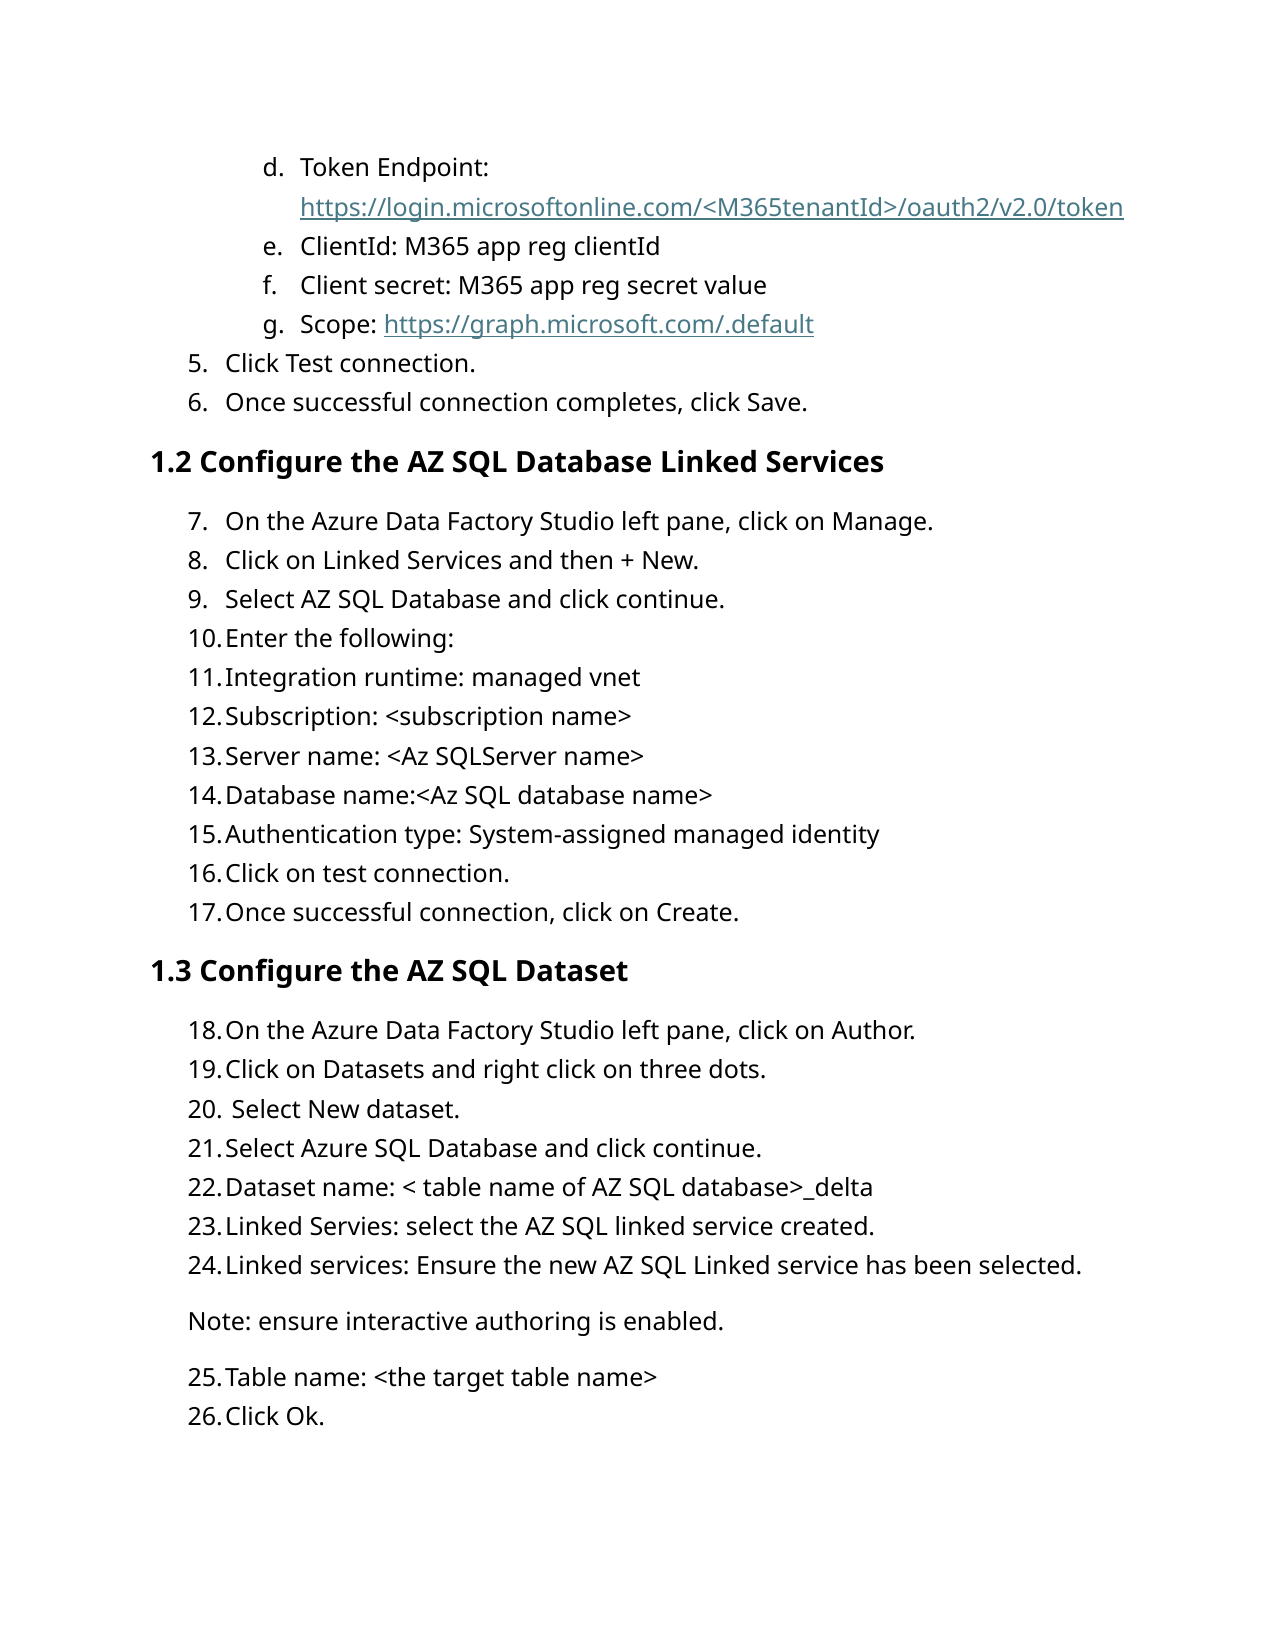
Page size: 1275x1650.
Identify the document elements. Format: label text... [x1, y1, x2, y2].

list Click on Linked Services and then + New. [187, 542, 1125, 576]
list Server name: <Az SQLServer name> [187, 738, 1125, 772]
list Subscription: <subscription name> [187, 699, 1125, 733]
list Select AZ SQL Database and click continue. [187, 581, 1125, 616]
list Dataset name: < table name of AZ SQL database>_delta [187, 1169, 1125, 1204]
text 1.2 Configure the AZ SQL Database Linked Services [150, 441, 1125, 481]
list Select Azure SQL Database and click continue. [187, 1130, 1125, 1164]
list Token Endpoint: https://login.microsoftonline.com/<M365tenantId>/oauth2/v2.0/token [262, 150, 1125, 223]
list Client secret: M365 app reg secret value [262, 267, 1125, 302]
list Linked Servies: select the AZ SQL linked service created. [187, 1209, 1125, 1243]
list On the Azure Data Factory Studio left pane, click on Manage. [187, 503, 1125, 537]
list On the Azure Data Factory Studio left pane, click on Author. [187, 1013, 1125, 1047]
list Scope: https://graph.microsoft.com/.default [262, 307, 1125, 341]
list Click Ok. [187, 1399, 1125, 1433]
list Authentication type: System-assigned managed identity [187, 816, 1125, 851]
list Table name: <the target table name> [187, 1359, 1125, 1394]
list Database name:<Az SQL database name> [187, 777, 1125, 811]
list ClientId: M365 app reg clientId [262, 228, 1125, 262]
list Select New dataset. [187, 1091, 1125, 1125]
list Once successful connection, click on Create. [187, 895, 1125, 929]
list Integration runtime: managed vnet [187, 660, 1125, 694]
list Click on test connection. [187, 856, 1125, 890]
list Enter the following: [187, 621, 1125, 655]
list Click Test connection. [187, 346, 1125, 380]
text 1.3 Configure the AZ SQL Dataset [150, 951, 1125, 990]
list Once successful connection completes, click Save. [187, 385, 1125, 419]
list Linked services: Ensure the new AZ SQL Linked service has been selected. [187, 1248, 1125, 1282]
list Click on Datasets and right click on three dots. [187, 1052, 1125, 1086]
text Note: ensure interactive authoring is enabled. [187, 1304, 1125, 1338]
